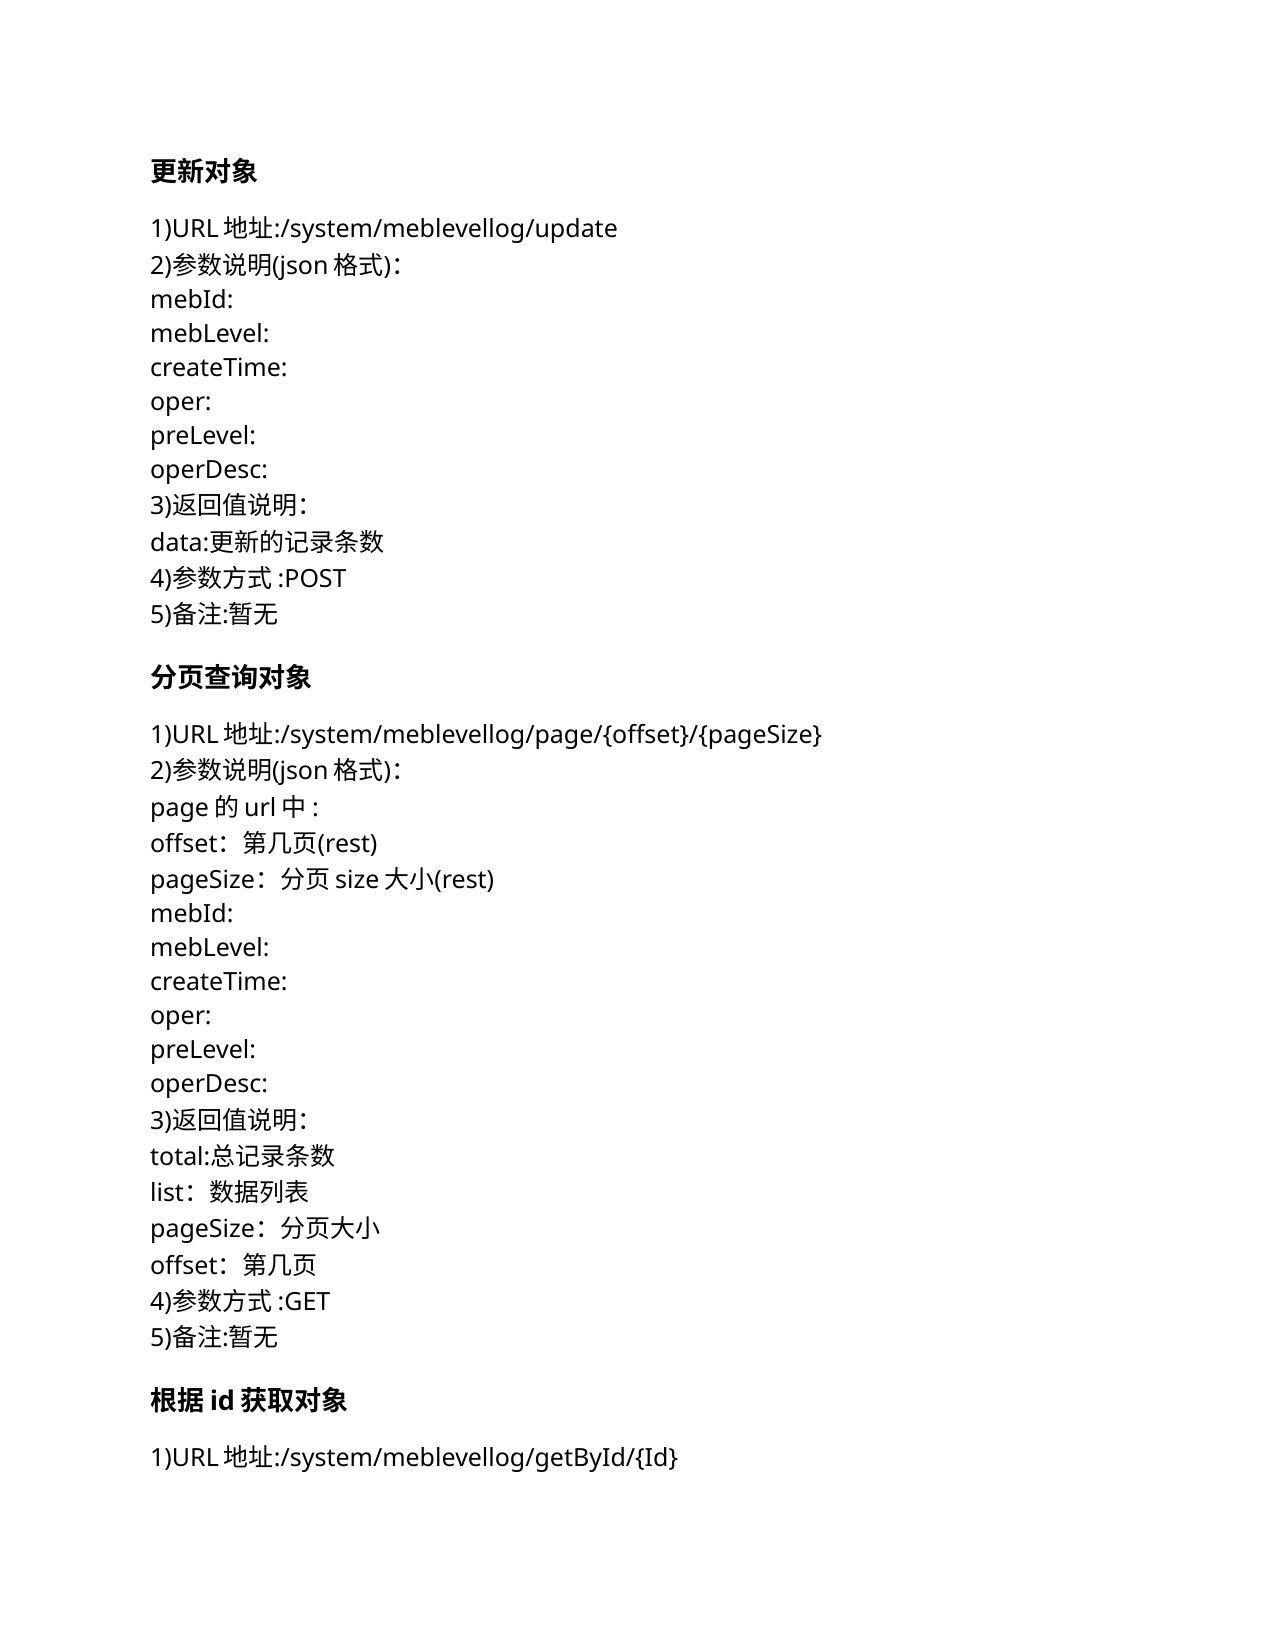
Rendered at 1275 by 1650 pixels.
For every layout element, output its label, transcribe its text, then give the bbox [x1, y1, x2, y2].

text pageSize：分页大小 [150, 1209, 1125, 1245]
subtitle 根据id获取对象 [150, 1379, 1125, 1418]
text 5)备注:暂无 [150, 594, 1125, 631]
text 5)备注:暂无 [150, 1318, 1125, 1354]
subtitle 分页查询对象 [150, 656, 1125, 695]
text 4)参数方式 :GET [150, 1281, 1125, 1318]
text pageSize：分页size大小(rest) [150, 859, 1125, 896]
text mebLevel: [150, 315, 1125, 349]
text preLevel: [150, 418, 1125, 452]
text oper: [150, 383, 1125, 418]
text createTime: [150, 349, 1125, 383]
text 4)参数方式 :POST [150, 558, 1125, 594]
text mebId: [150, 896, 1125, 930]
text 2)参数说明(json格式)： [150, 751, 1125, 787]
text 1)URL地址:/system/meblevellog/update [150, 209, 1125, 245]
text offset：第几页 [150, 1245, 1125, 1281]
text 2)参数说明(json格式)： [150, 245, 1125, 281]
text mebLevel: [150, 930, 1125, 964]
text 3)返回值说明： [150, 486, 1125, 522]
text 1)URL地址:/system/meblevellog/getById/{Id} [150, 1438, 1125, 1474]
text mebId: [150, 281, 1125, 315]
text total:总记录条数 [150, 1136, 1125, 1173]
subtitle 更新对象 [150, 150, 1125, 189]
text data:更新的记录条数 [150, 522, 1125, 558]
text list：数据列表 [150, 1173, 1125, 1209]
text offset：第几页(rest) [150, 823, 1125, 859]
text operDesc: [150, 452, 1125, 486]
text preLevel: [150, 1032, 1125, 1066]
text operDesc: [150, 1066, 1125, 1100]
text 3)返回值说明： [150, 1100, 1125, 1136]
text createTime: [150, 964, 1125, 998]
text page的url中 : [150, 787, 1125, 823]
text oper: [150, 998, 1125, 1032]
text 1)URL地址:/system/meblevellog/page/{offset}/{pageSize} [150, 714, 1125, 751]
